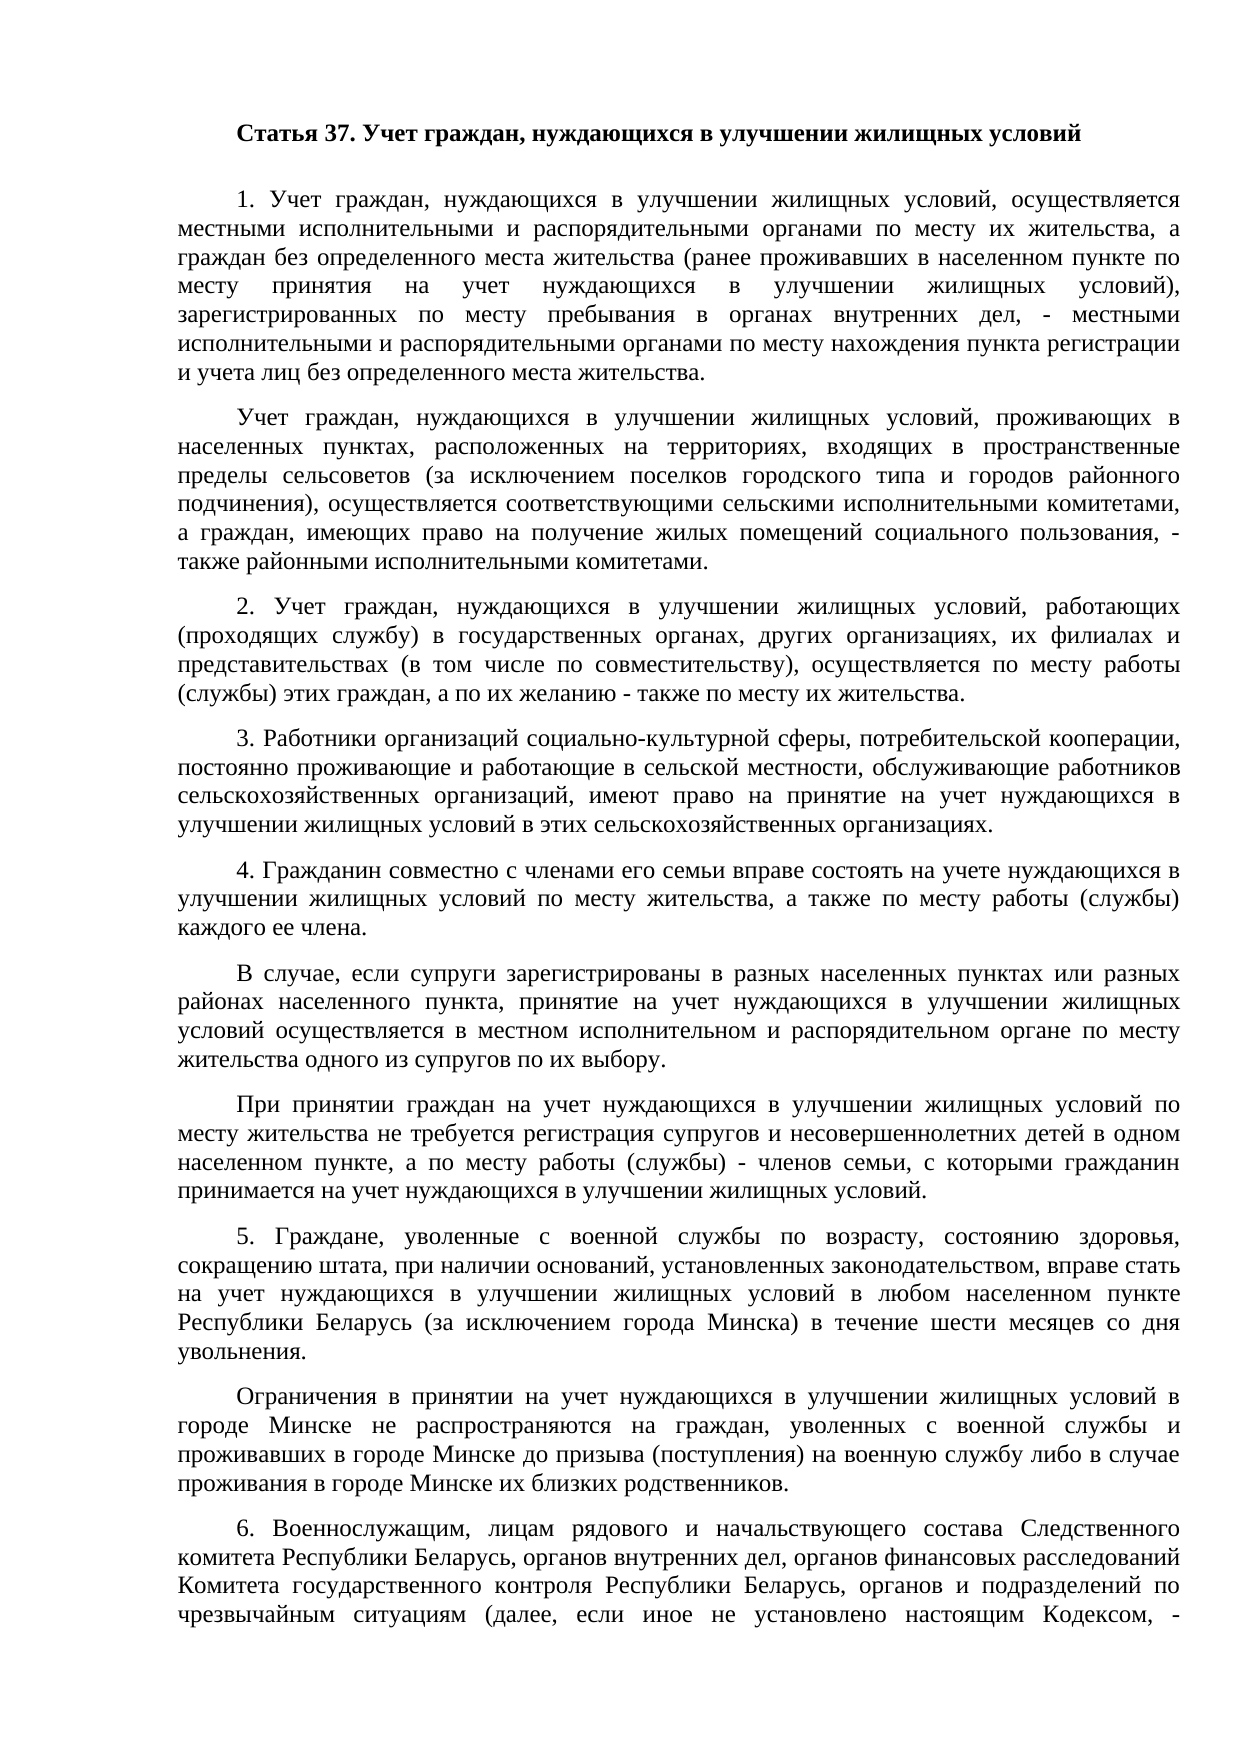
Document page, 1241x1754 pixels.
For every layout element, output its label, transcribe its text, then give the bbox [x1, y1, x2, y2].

text 1. Учет граждан, нуждающихся в улучшении жилищных условий, осуществляется местными исполнительными и распорядительными органами по месту их жительства, а граждан без определенного места жительства (ранее проживавших в населенном пункте по месту принятия на учет нуждающихся в улучшении жилищных условий), зарегистрированных по месту пребывания в органах внутренних дел, - местными исполнительными и распорядительными органами по месту нахождения пункта регистрации и учета лиц без определенного места жительства. [177, 184, 1181, 386]
text В случае, если супруги зарегистрированы в разных населенных пунктах или разных районах населенного пункта, принятие на учет нуждающихся в улучшении жилищных условий осуществляется в местном исполнительном и распорядительном органе по месту жительства одного из супругов по их выбору. [177, 958, 1181, 1073]
text При принятии граждан на учет нуждающихся в улучшении жилищных условий по месту жительства не требуется регистрация супругов и несовершеннолетних детей в одном населенном пункте, а по месту работы (службы) - членов семьи, с которыми гражданин принимается на учет нуждающихся в улучшении жилищных условий. [177, 1089, 1181, 1204]
text 5. Граждане, уволенные с военной службы по возрасту, состоянию здоровья, сокращению штата, при наличии оснований, установленных законодательством, вправе стать на учет нуждающихся в улучшении жилищных условий в любом населенном пункте Республики Беларусь (за исключением города Минска) в течение шести месяцев со дня увольнения. [177, 1221, 1181, 1365]
text 4. Гражданин совместно с членами его семьи вправе состоять на учете нуждающихся в улучшении жилищных условий по месту жительства, а также по месту работы (службы) каждого ее члена. [177, 855, 1181, 941]
text 3. Работники организаций социально-культурной сферы, потребительской кооперации, постоянно проживающие и работающие в сельской местности, обслуживающие работников сельскохозяйственных организаций, имеют право на принятие на учет нуждающихся в улучшении жилищных условий в этих сельскохозяйственных организациях. [177, 723, 1181, 838]
text Статья 37. Учет граждан, нуждающихся в улучшении жилищных условий [236, 118, 1181, 147]
text 2. Учет граждан, нуждающихся в улучшении жилищных условий, работающих (проходящих службу) в государственных органах, других организациях, их филиалах и представительствах (в том числе по совместительству), осуществляется по месту работы (службы) этих граждан, а по их желанию - также по месту их жительства. [177, 591, 1181, 706]
text Ограничения в принятии на учет нуждающихся в улучшении жилищных условий в городе Минске не распространяются на граждан, уволенных с военной службы и проживавших в городе Минске до призыва (поступления) на военную службу либо в случае проживания в городе Минске их близких родственников. [177, 1381, 1181, 1496]
text Учет граждан, нуждающихся в улучшении жилищных условий, проживающих в населенных пунктах, расположенных на территориях, входящих в пространственные пределы сельсоветов (за исключением поселков городского типа и городов районного подчинения), осуществляется соответствующими сельскими исполнительными комитетами, а граждан, имеющих право на получение жилых помещений социального пользования, - также районными исполнительными комитетами. [177, 402, 1181, 575]
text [177, 1513, 1181, 1628]
